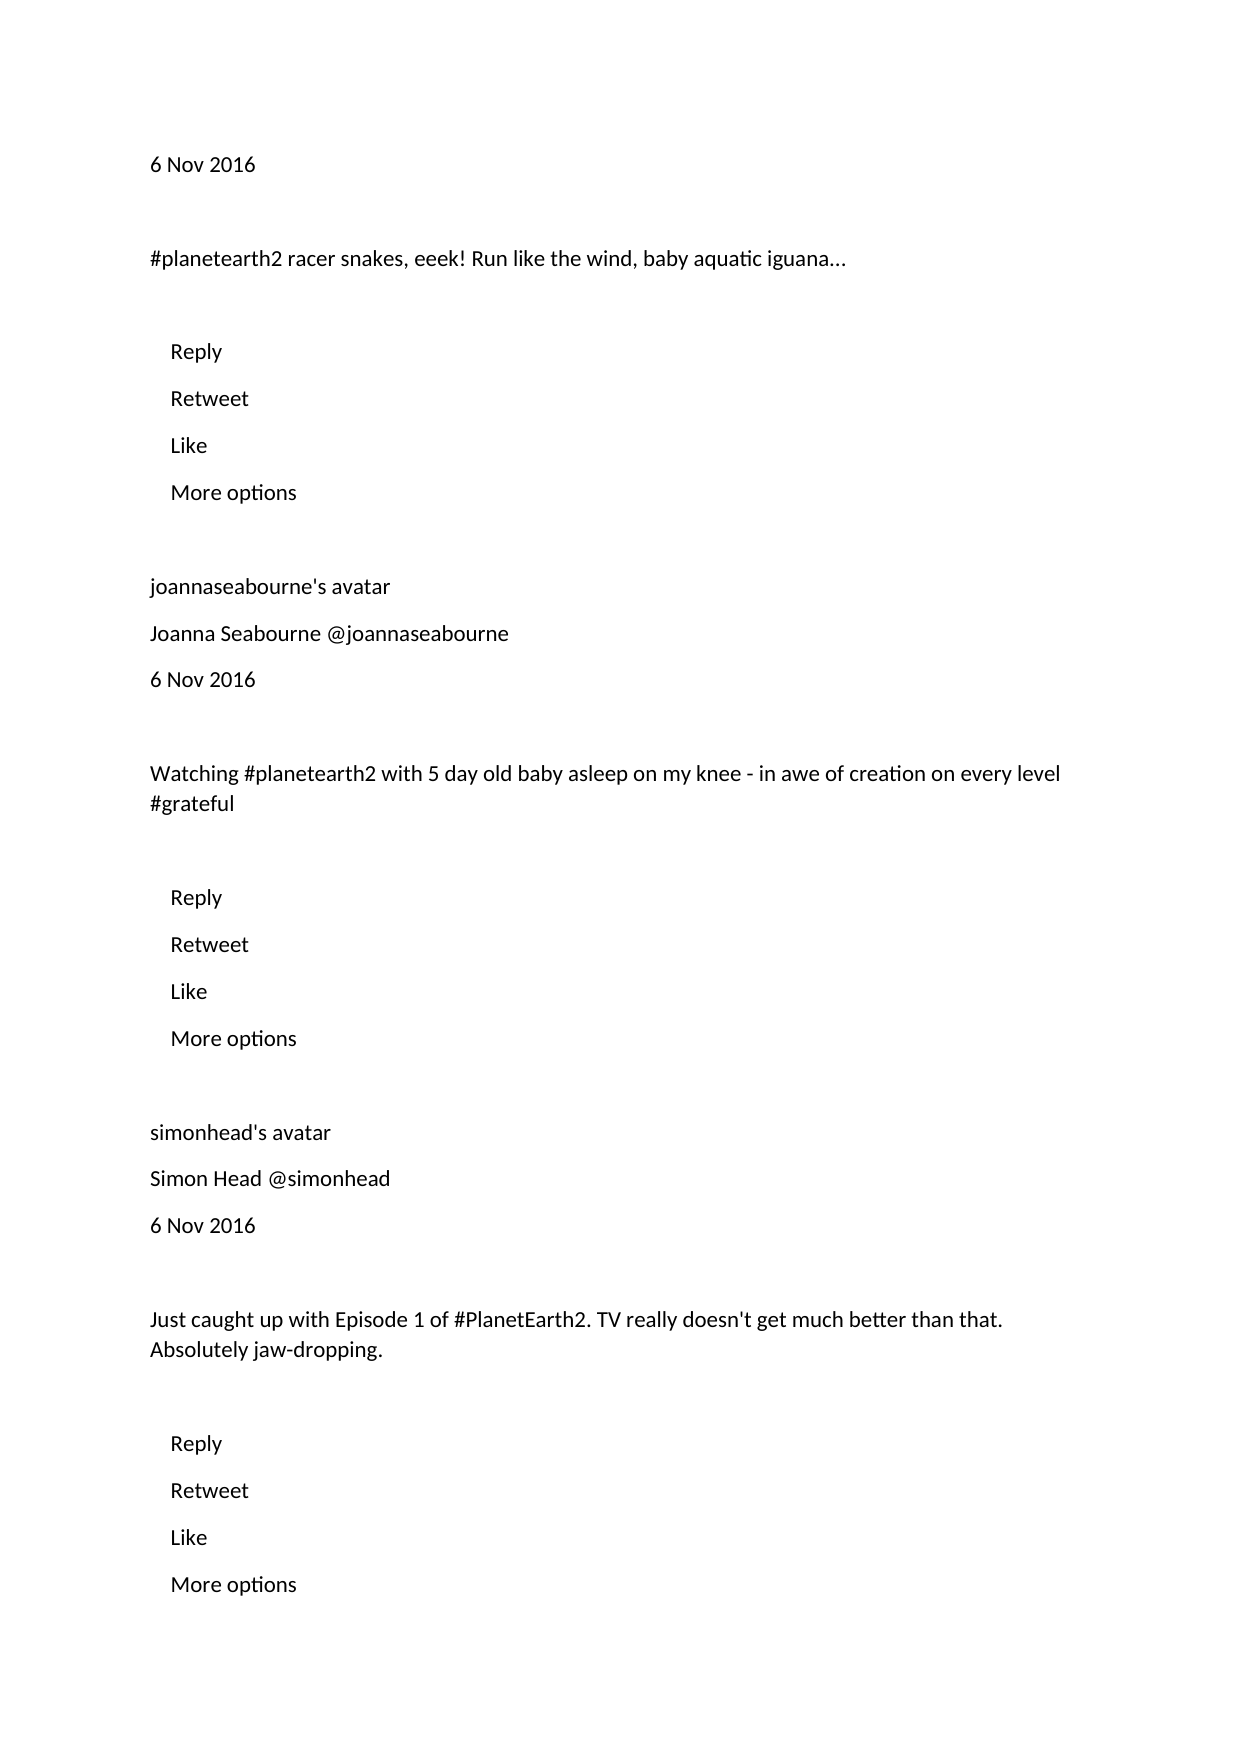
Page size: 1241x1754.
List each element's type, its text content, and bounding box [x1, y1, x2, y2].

text Retweet [150, 384, 1090, 412]
text Reply [150, 883, 1090, 911]
text 6 Nov 2016 [150, 150, 1090, 178]
text More options [150, 1570, 1090, 1598]
text 6 Nov 2016 [150, 1211, 1090, 1239]
text Joanna Seabourne @joannaseabourne [150, 619, 1090, 647]
text Watching #planetearth2 with 5 day old baby asleep on my knee - in awe of creation on every level #grateful [150, 759, 1090, 818]
text Reply [150, 337, 1090, 366]
text Simon Head @simonhead [150, 1164, 1090, 1193]
text Like [150, 1523, 1090, 1551]
text Retweet [150, 1476, 1090, 1504]
text Like [150, 977, 1090, 1005]
text simonhead's avatar [150, 1118, 1090, 1146]
text More options [150, 1024, 1090, 1052]
text More options [150, 478, 1090, 506]
text Like [150, 431, 1090, 459]
text joannaseabourne's avatar [150, 572, 1090, 600]
text #planetearth2 racer snakes, eeek! Run like the wind, baby aquatic iguana... [150, 244, 1090, 272]
text Just caught up with Episode 1 of #PlanetEarth2. TV really doesn't get much better than that. Absolutely jaw-dropping. [150, 1305, 1090, 1363]
text Retweet [150, 930, 1090, 958]
text Reply [150, 1429, 1090, 1457]
text 6 Nov 2016 [150, 666, 1090, 694]
